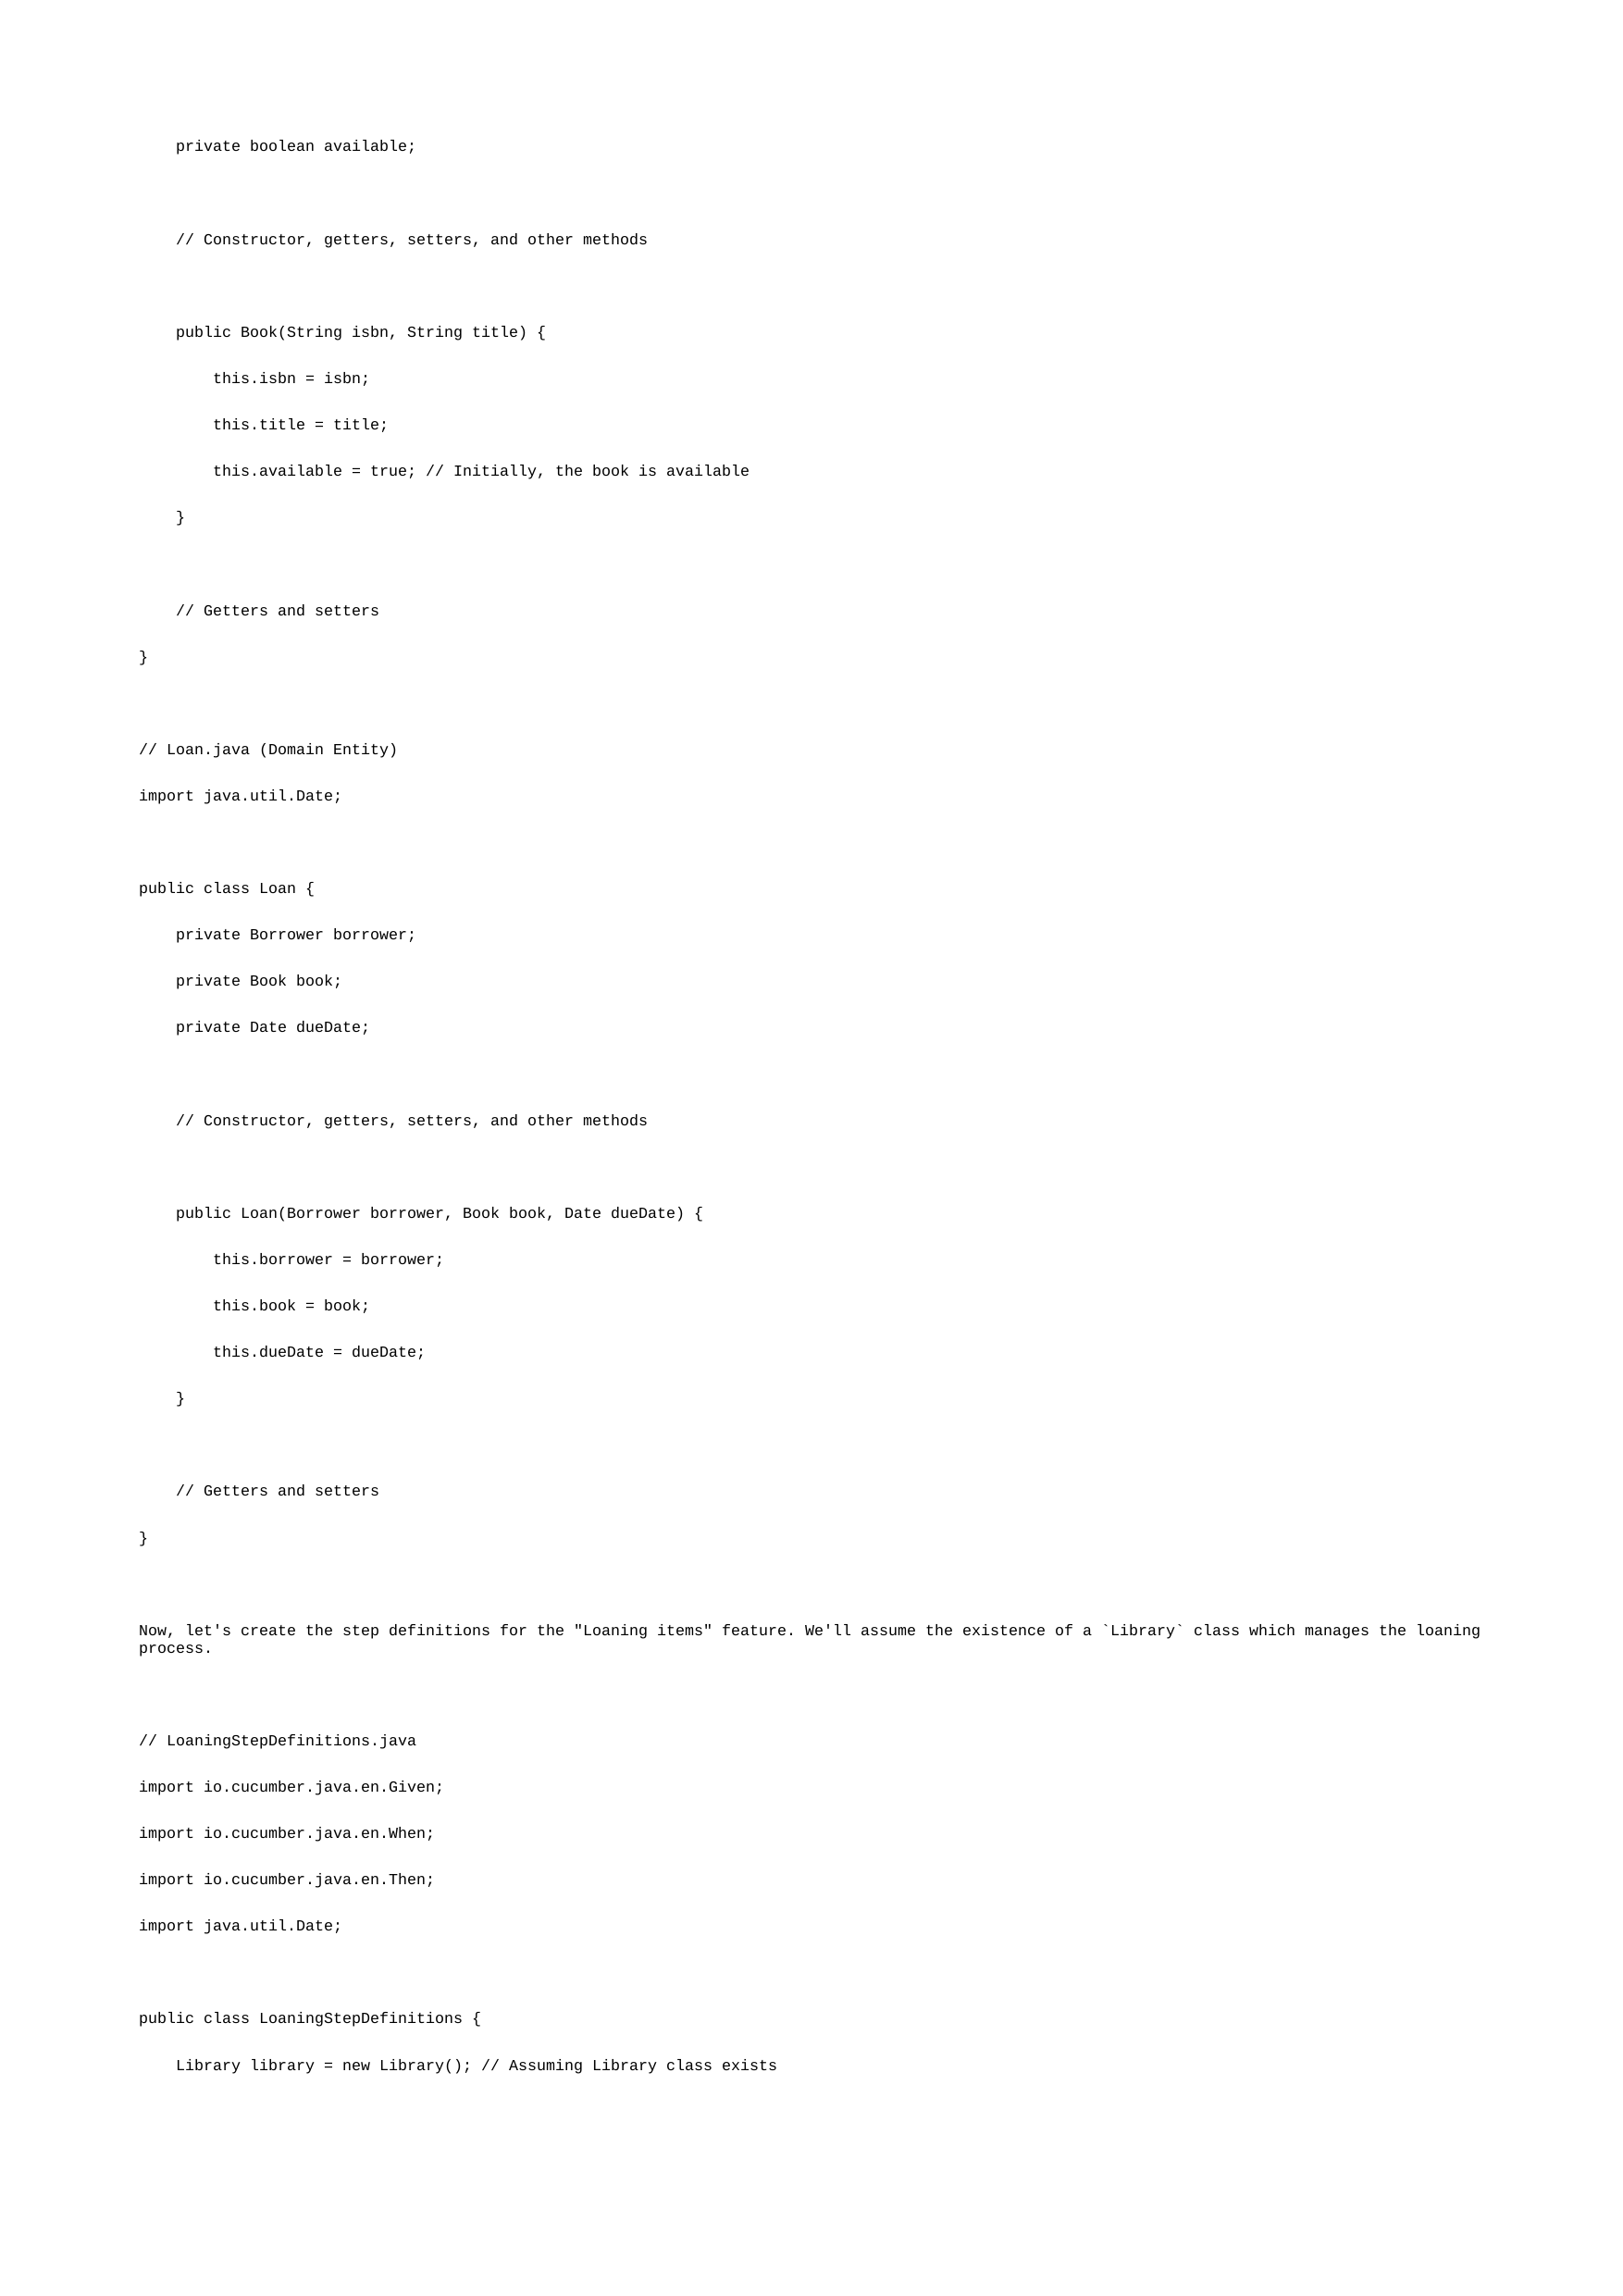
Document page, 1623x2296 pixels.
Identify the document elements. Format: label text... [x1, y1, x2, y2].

text } [139, 649, 1484, 666]
text import java.util.Date; [139, 1918, 1484, 1936]
text this.dueDate = dueDate; [139, 1345, 1484, 1362]
text private Book book; [139, 974, 1484, 991]
text this.available = true; // Initially, the book is available [139, 464, 1484, 480]
text // Constructor, getters, setters, and other methods [139, 1112, 1484, 1130]
text // Loan.java (Domain Entity) [139, 741, 1484, 759]
text public class LoaningStepDefinitions { [139, 2011, 1484, 2029]
text private boolean available; [139, 139, 1484, 156]
text // Getters and setters [139, 1483, 1484, 1501]
text this.title = title; [139, 417, 1484, 434]
text } [139, 510, 1484, 527]
text public Book(String isbn, String title) { [139, 324, 1484, 341]
text this.isbn = isbn; [139, 371, 1484, 388]
text Library library = new Library(); // Assuming Library class exists [139, 2057, 1484, 2075]
text import io.cucumber.java.en.When; [139, 1826, 1484, 1843]
text import java.util.Date; [139, 788, 1484, 805]
text // LoaningStepDefinitions.java [139, 1732, 1484, 1750]
text public Loan(Borrower borrower, Book book, Date dueDate) { [139, 1205, 1484, 1222]
text import io.cucumber.java.en.Given; [139, 1779, 1484, 1796]
text private Borrower borrower; [139, 927, 1484, 945]
text } [139, 1530, 1484, 1547]
text this.borrower = borrower; [139, 1251, 1484, 1269]
text } [139, 1391, 1484, 1409]
text // Getters and setters [139, 602, 1484, 620]
text public class Loan { [139, 881, 1484, 899]
text private Date dueDate; [139, 1020, 1484, 1037]
text Now, let's create the step definitions for the "Loaning items" feature. We'll assume the existence of a `Library` class which manages the loaning process. [139, 1622, 1484, 1657]
text import io.cucumber.java.en.Then; [139, 1872, 1484, 1890]
text // Constructor, getters, setters, and other methods [139, 231, 1484, 249]
text this.book = book; [139, 1298, 1484, 1315]
